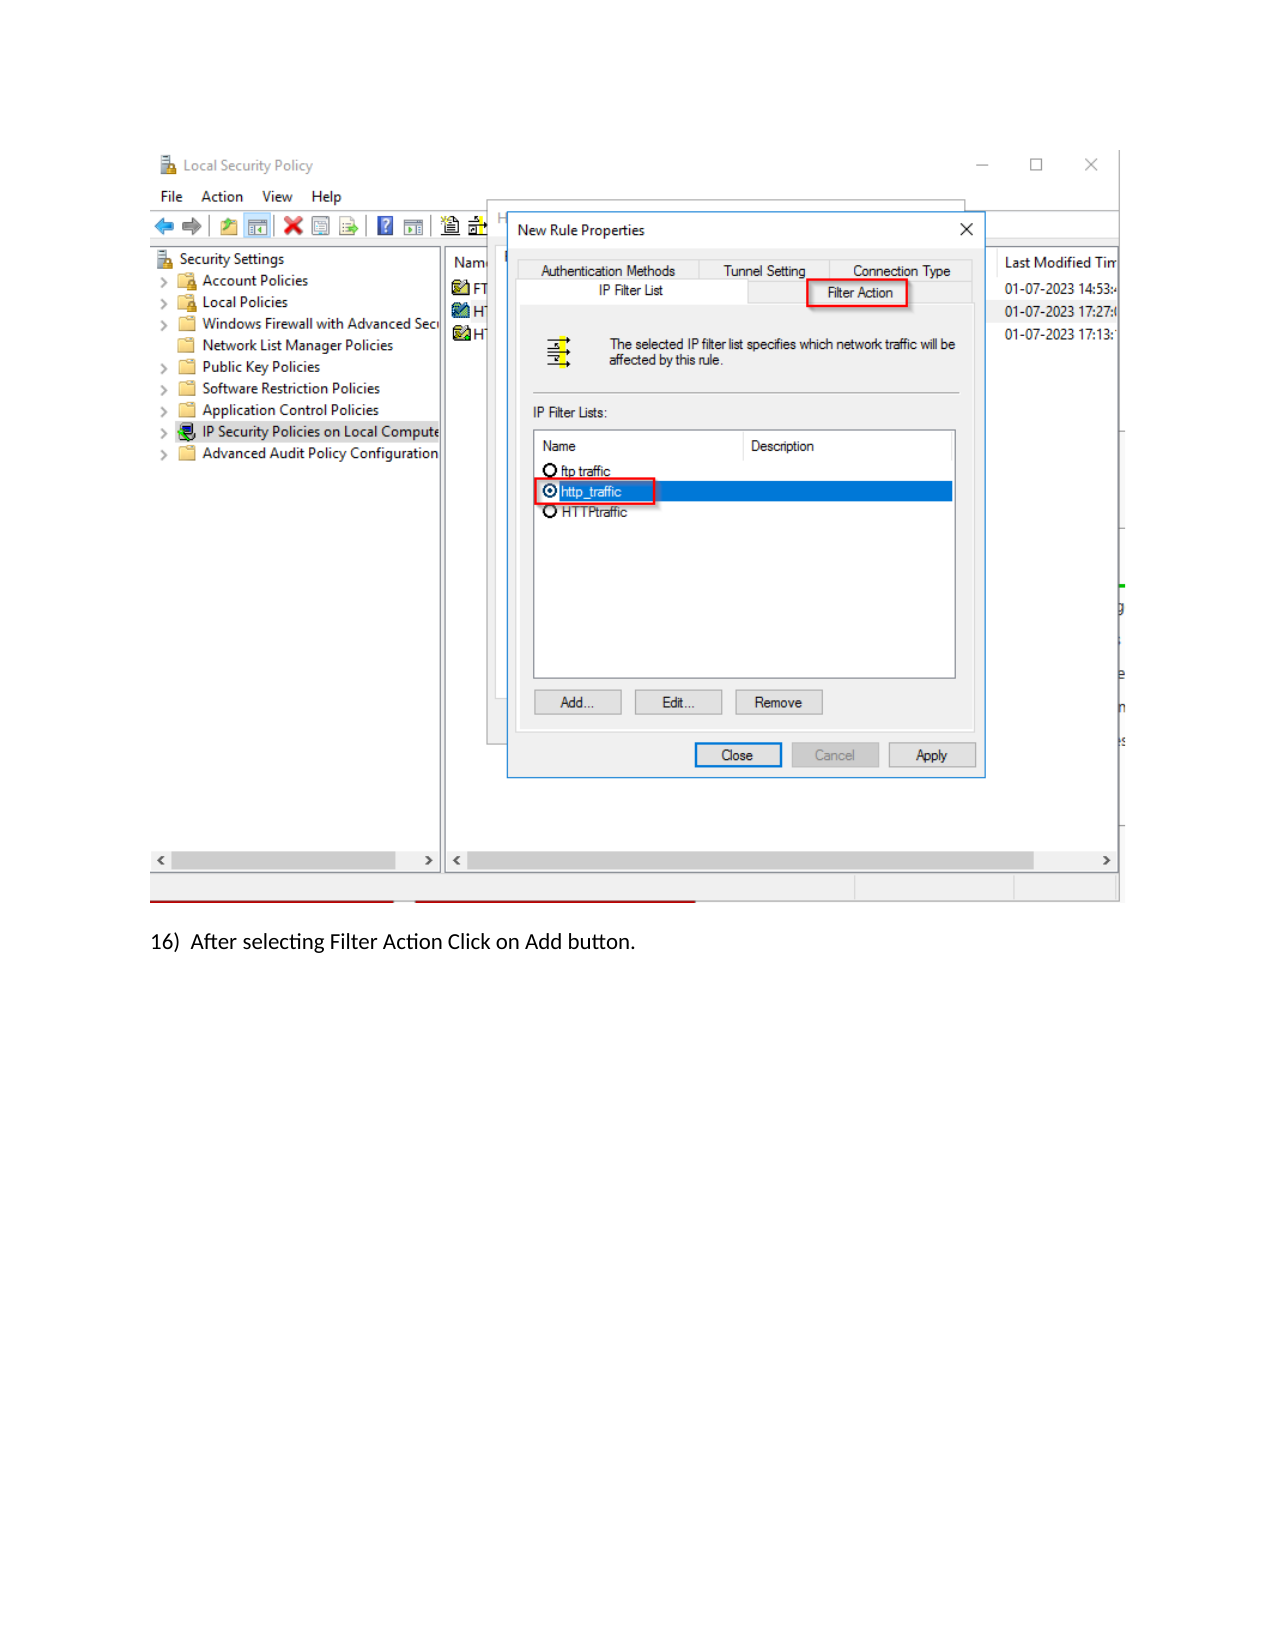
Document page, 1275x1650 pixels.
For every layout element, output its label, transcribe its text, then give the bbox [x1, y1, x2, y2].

text 16) After selecting Filter Action Click on Add button. [150, 927, 1125, 956]
picture [150, 150, 1125, 903]
